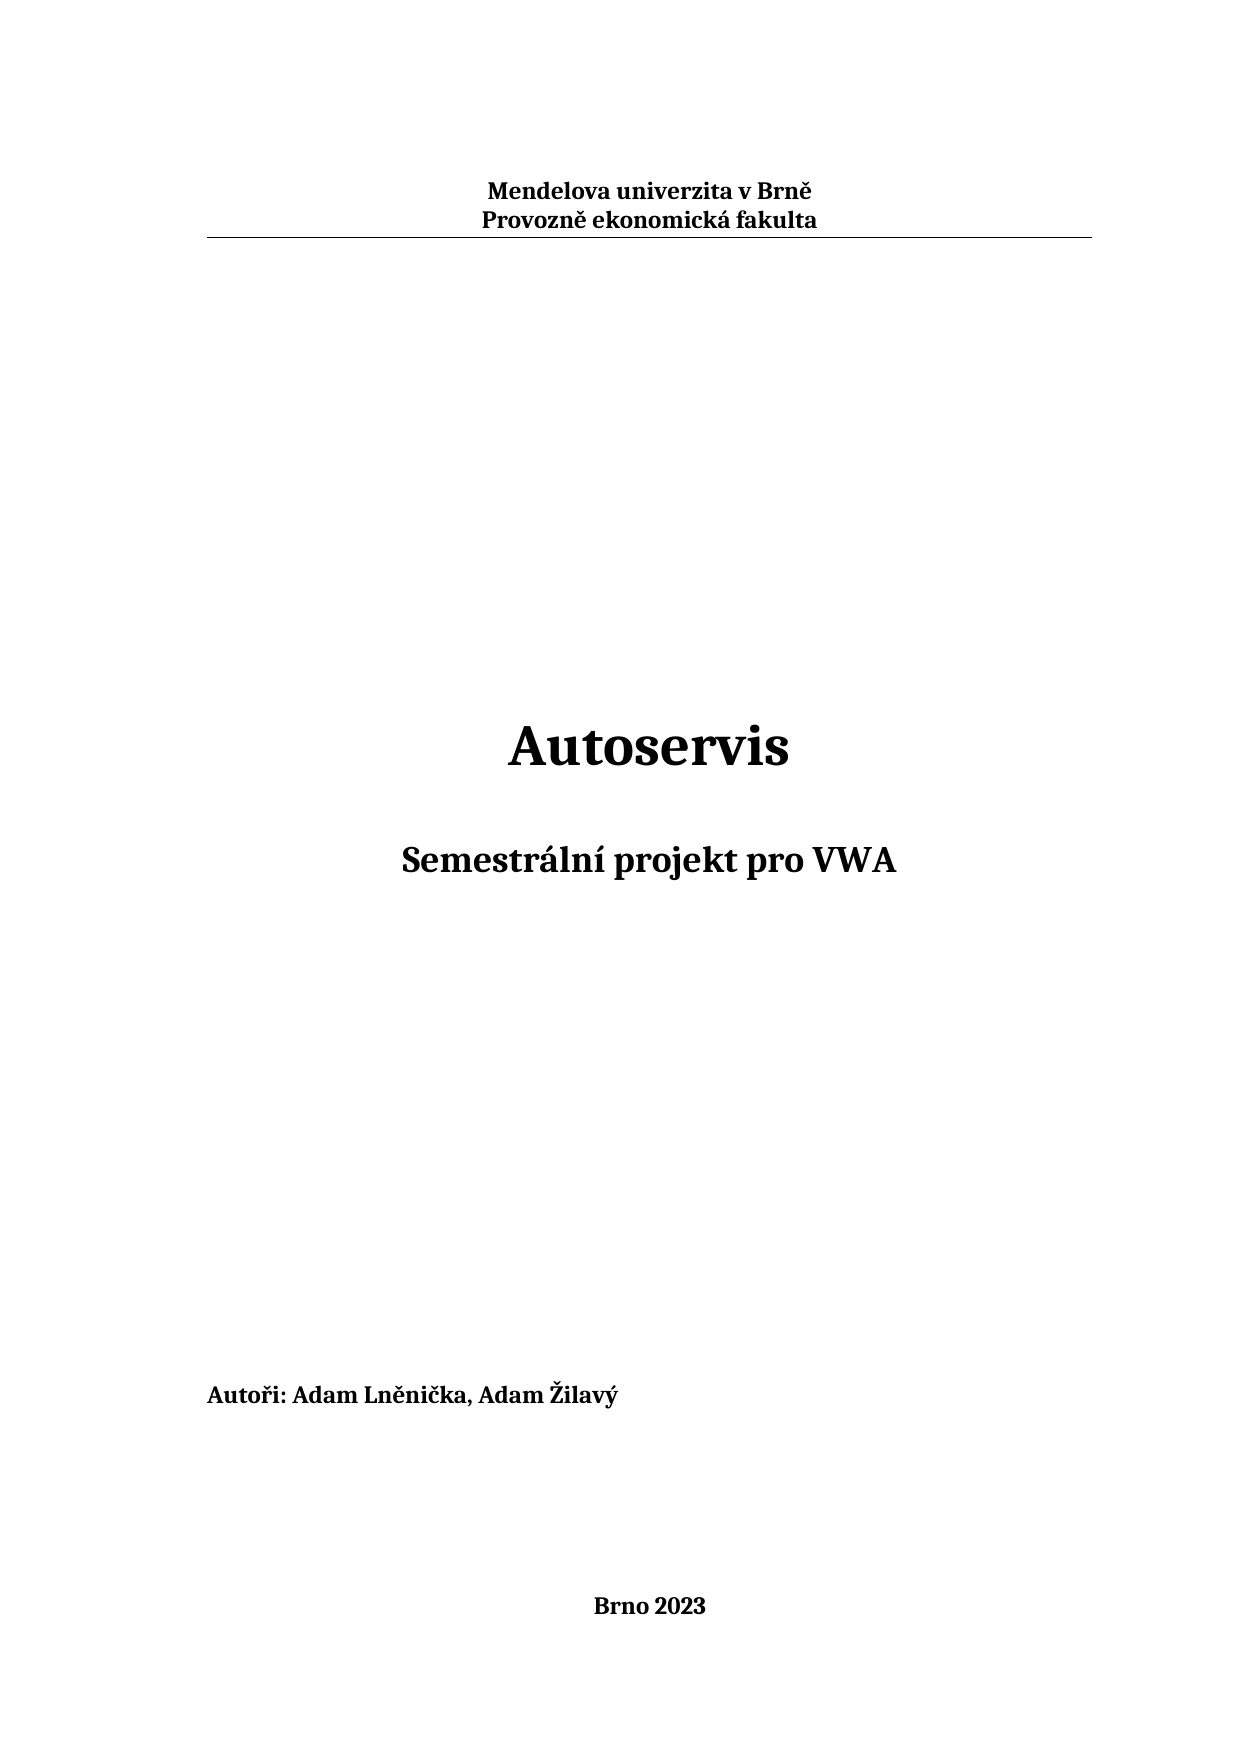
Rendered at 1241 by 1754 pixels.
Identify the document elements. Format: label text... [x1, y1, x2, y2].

text Autoři: Adam Lněnička, Adam Žilavý [207, 1381, 1092, 1410]
text Autoservis [207, 713, 1092, 780]
text Semestrální projekt pro VWA [207, 838, 1092, 881]
